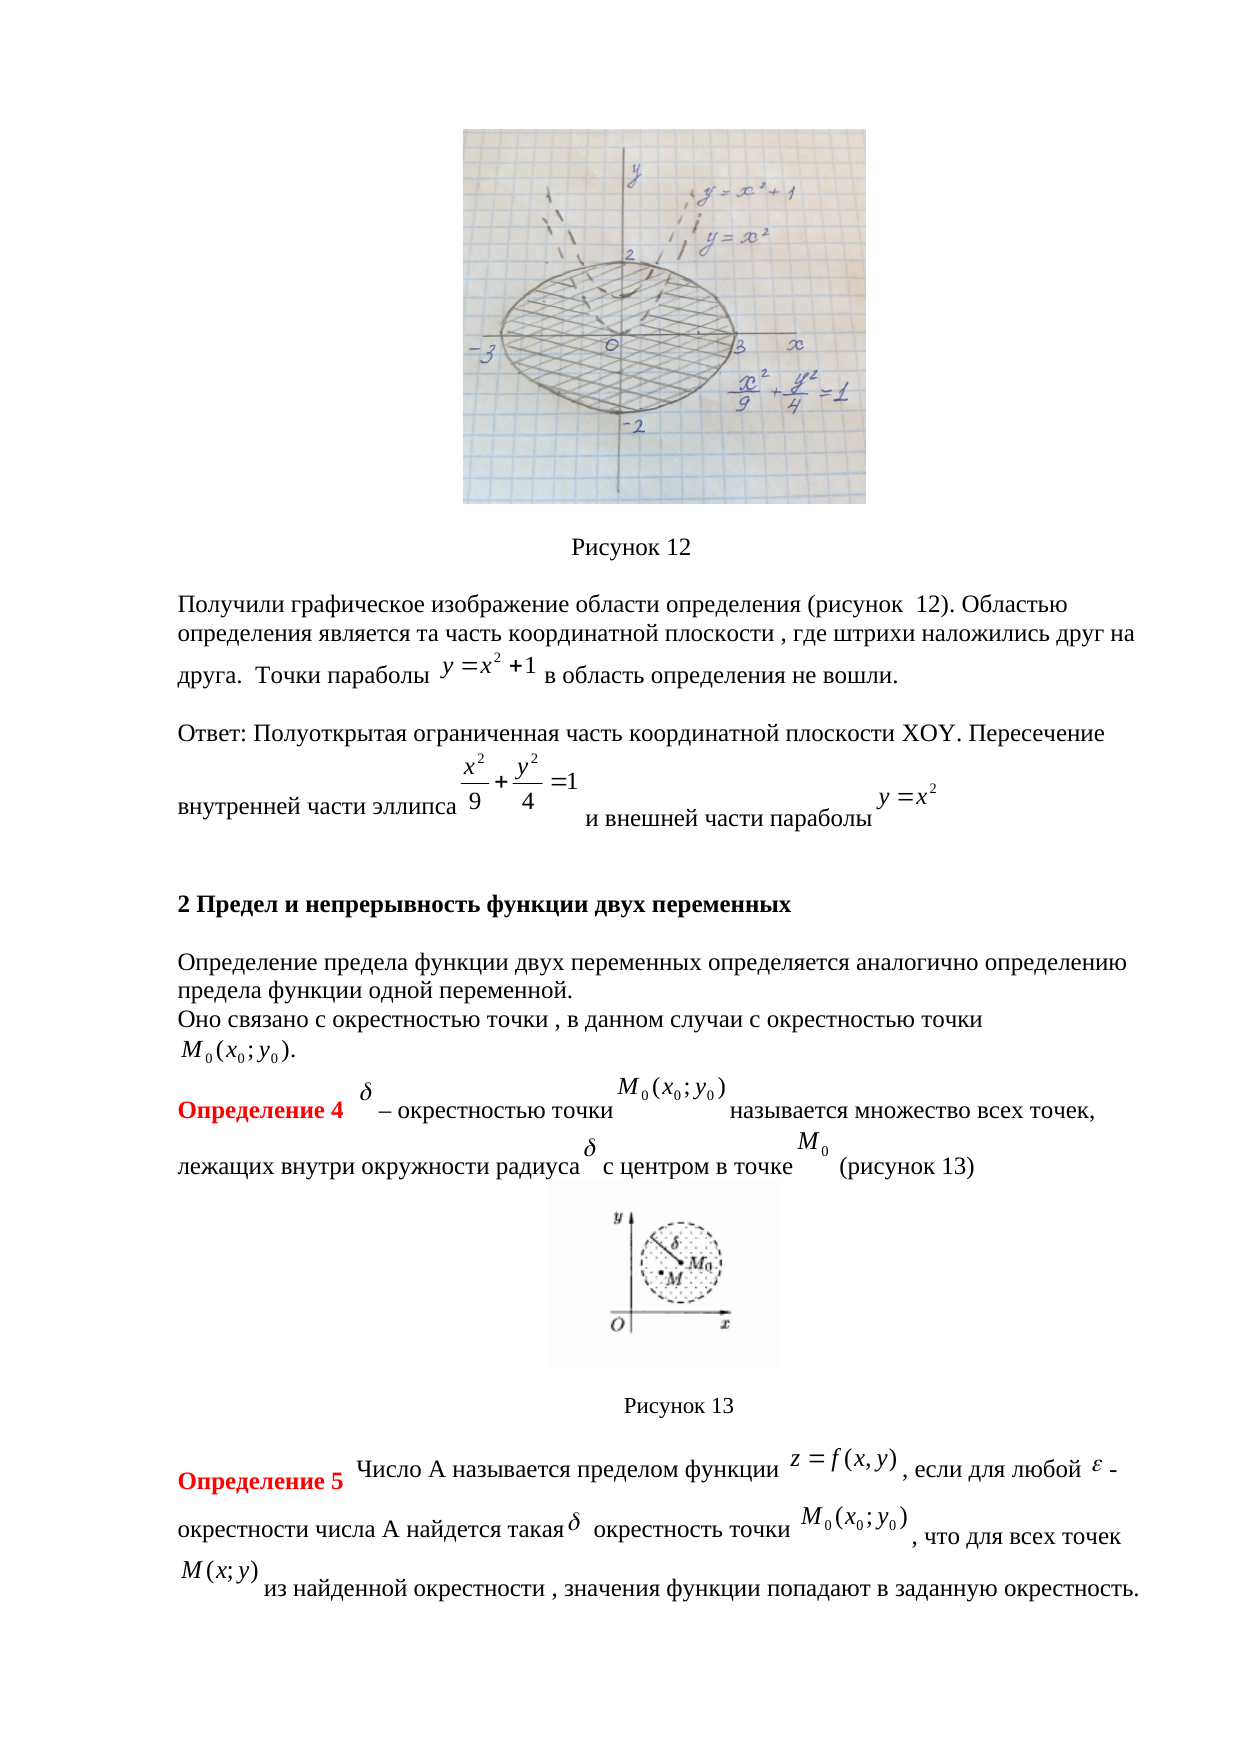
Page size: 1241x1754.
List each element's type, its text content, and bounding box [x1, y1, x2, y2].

text Оно связано с окрестностью точки , в данном случаи с окрестностью точки [177, 1004, 1152, 1033]
picture [547, 1179, 782, 1368]
text Получили графическое изображение области определения (рисунок 12). Областью определения является та часть координатной плоскости , где штрихи наложились друг на друга. Точки параболы в область определения не вошли. [177, 589, 1152, 689]
text 2 Предел и непрерывность функции двух переменных [177, 889, 1152, 918]
text Определение предела функции двух переменных определяется аналогично определению предела функции одной переменной. [177, 947, 1152, 1004]
text Рисунок 13 [177, 1392, 1152, 1419]
text Определение 4 – окрестностью точкиназывается множество всех точек, лежащих внутри окружности радиусас центром в точке (рисунок 13) [177, 1070, 1152, 1180]
text Определение 5 Число А называется пределом функции , если для любой - окрестности числа А найдется такая окрестность точки , что для всех точек из найденной окрестности , значения функции попадают в заданную окрестность. [177, 1443, 1152, 1602]
text Рисунок 12 [177, 532, 1152, 561]
text Ответ: Полуоткрытая ограниченная часть координатной плоскости XOY. Пересечение внутренней части эллипса и внешней части параболы [177, 718, 1152, 832]
